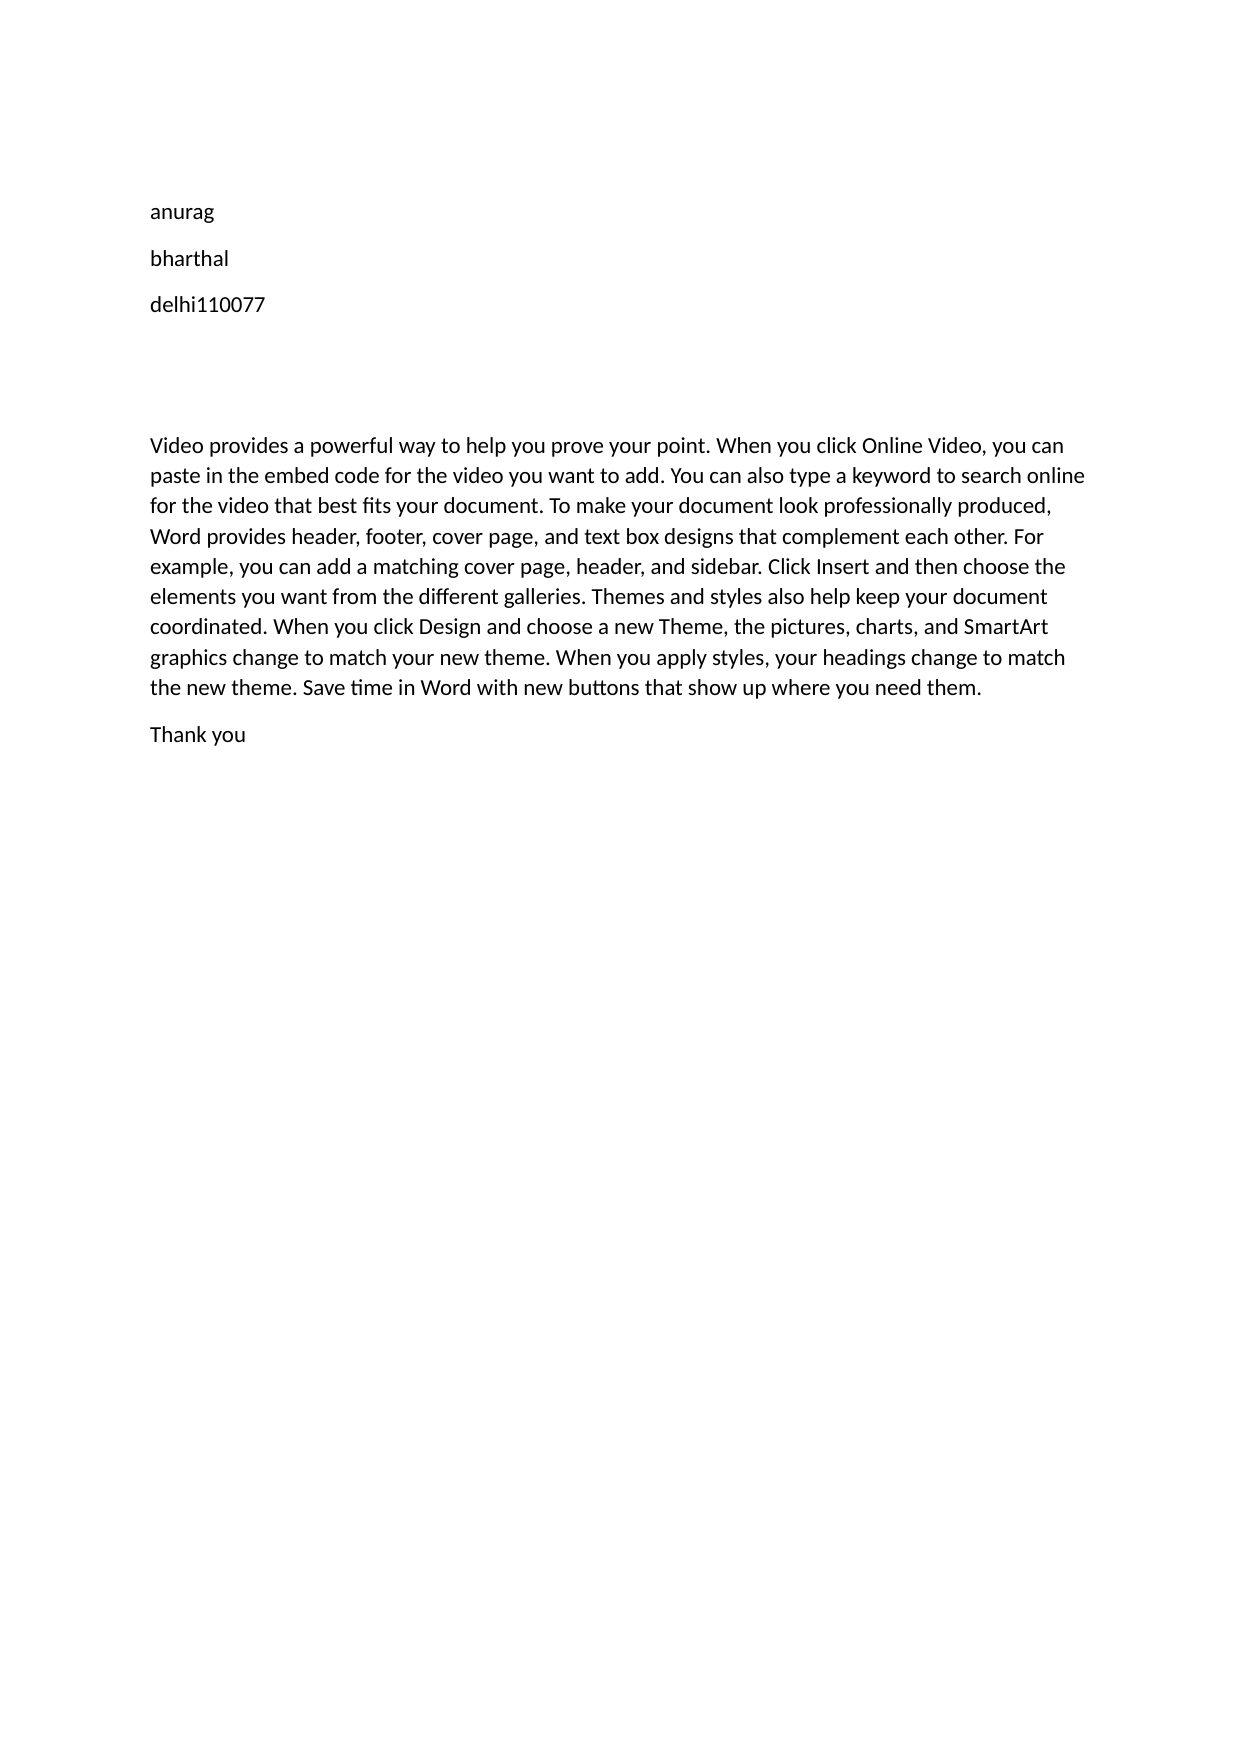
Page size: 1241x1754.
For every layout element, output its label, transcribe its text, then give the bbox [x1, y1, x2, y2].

text Video provides a powerful way to help you prove your point. When you click Online Video, you can paste in the embed code for the video you want to add. You can also type a keyword to search online for the video that best fits your document. To make your document look professionally produced, Word provides header, footer, cover page, and text box designs that complement each other. For example, you can add a matching cover page, header, and sidebar. Click Insert and then choose the elements you want from the different galleries. Themes and styles also help keep your document coordinated. When you click Design and choose a new Theme, the pictures, charts, and SmartArt graphics change to match your new theme. When you apply styles, your headings change to match the new theme. Save time in Word with new buttons that show up where you need them. [150, 431, 1090, 701]
text bharthal [150, 244, 1090, 272]
text anurag [150, 197, 1090, 225]
text Thank you [150, 720, 1090, 748]
text delhi110077 [150, 291, 1090, 319]
